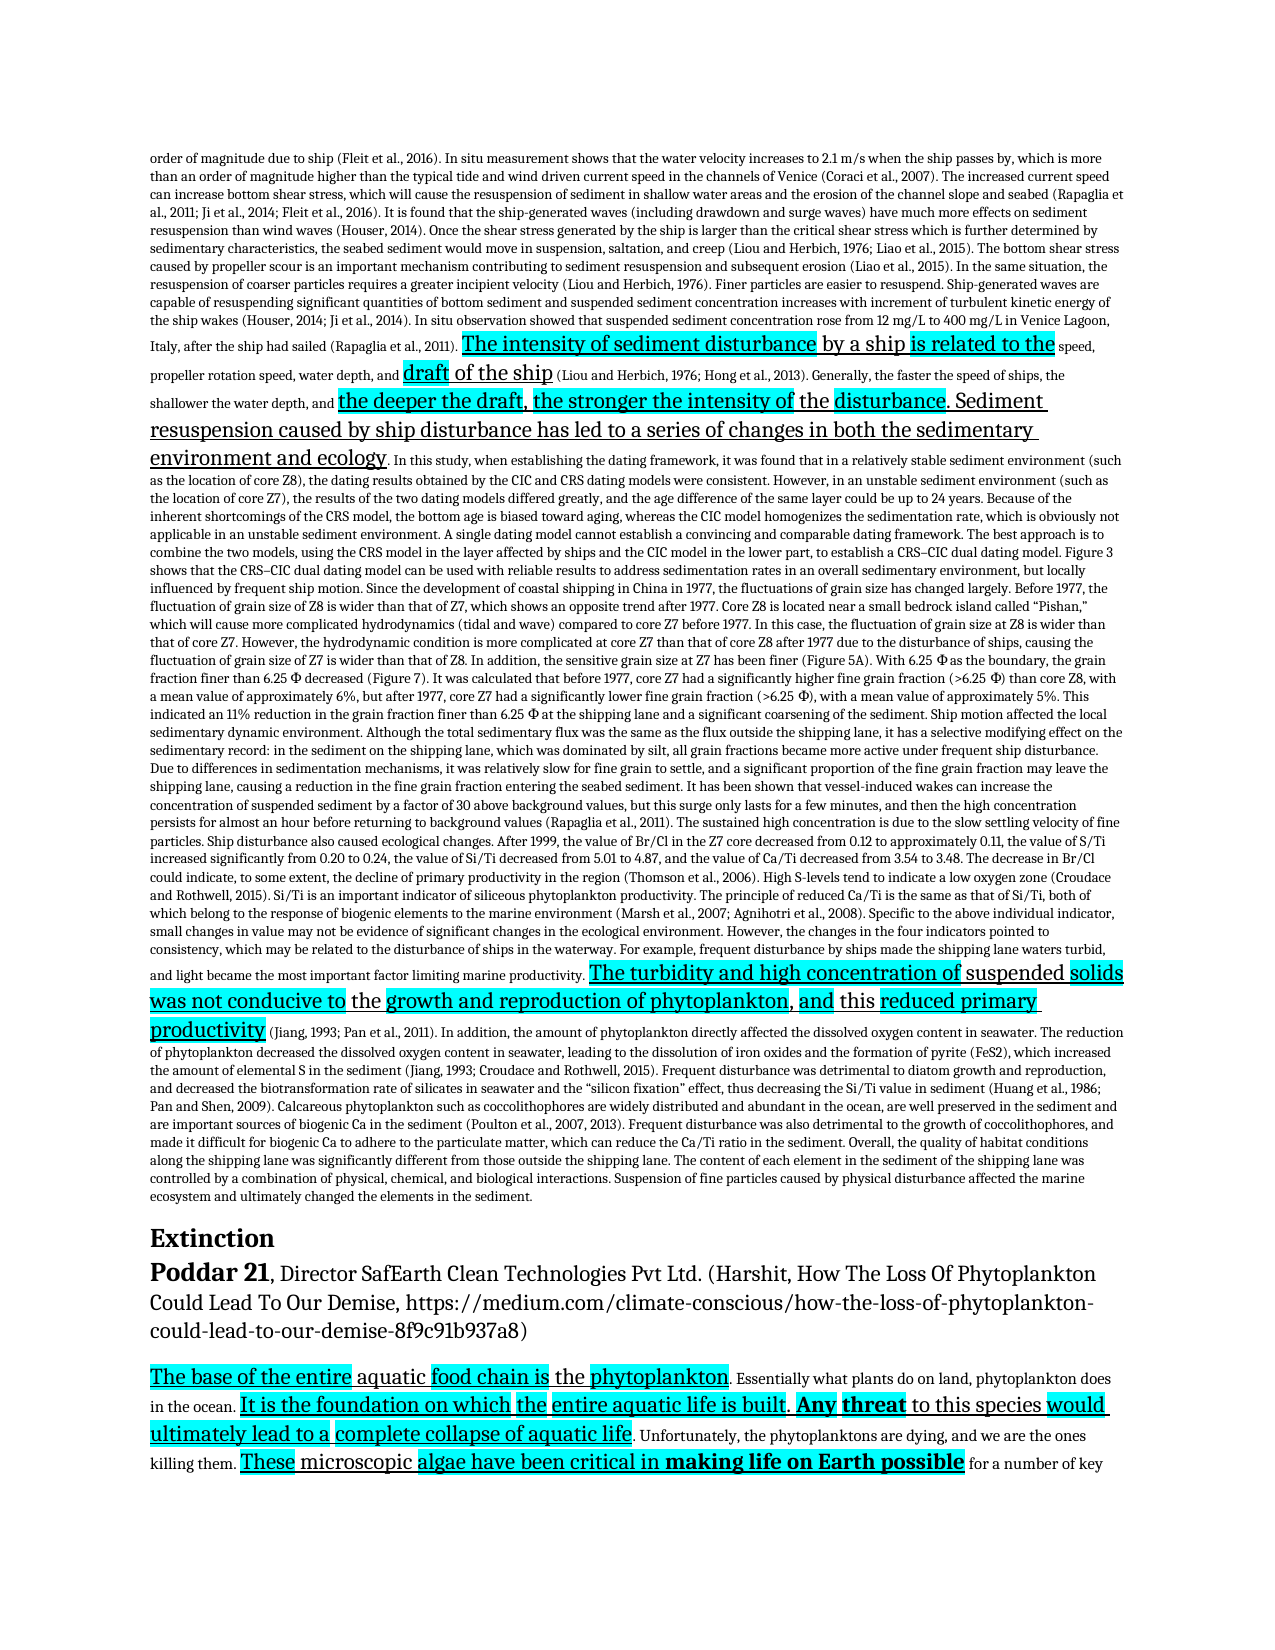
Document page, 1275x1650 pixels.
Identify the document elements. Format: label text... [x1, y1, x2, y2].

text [150, 1363, 1125, 1475]
subtitle Extinction [150, 1223, 1125, 1254]
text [150, 150, 1125, 1205]
text Poddar 21, Director SafEarth Clean Technologies Pvt Ltd. (Harshit, How The Loss Of Phytoplankton Could Lead To Our Demise, https://medium.com/climate-conscious/how-the-loss-of-phytoplankton-could-lead-to-our-demise-8f9c91b937a8) [150, 1257, 1125, 1345]
